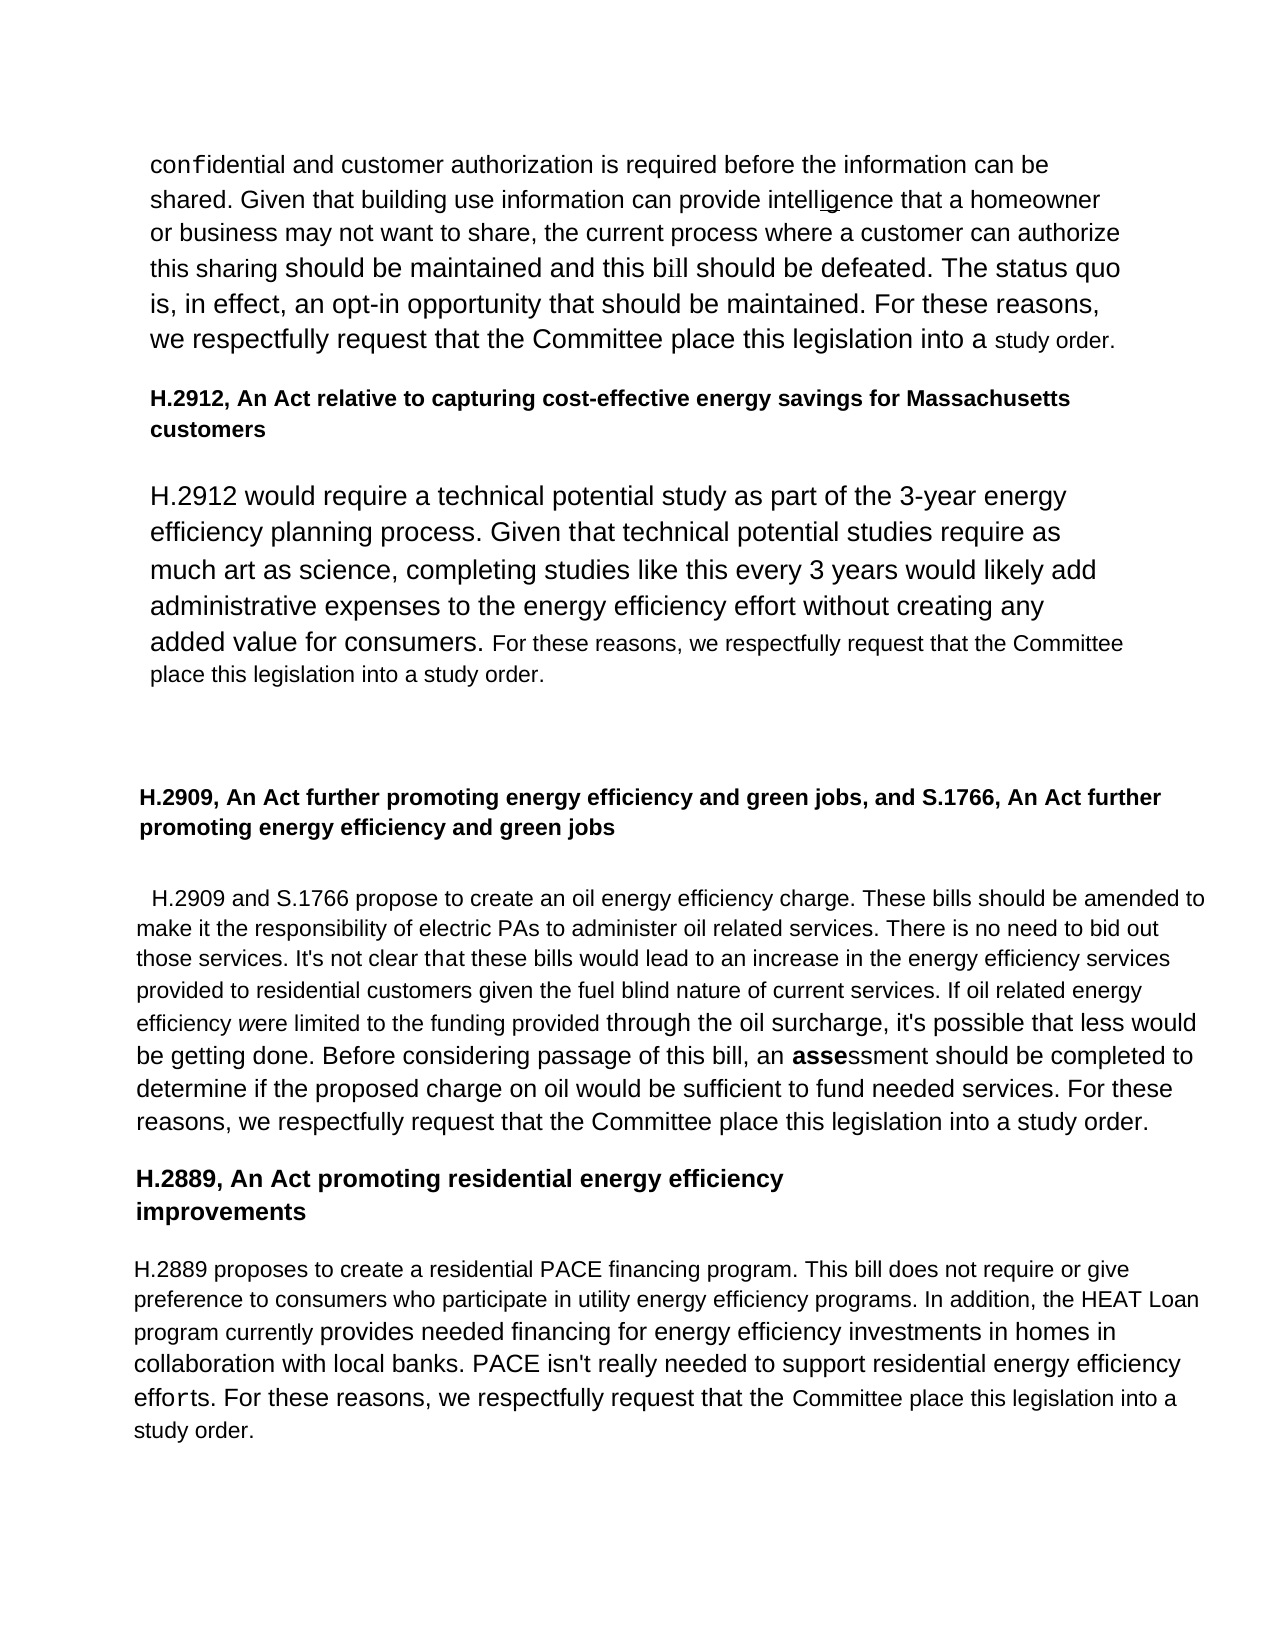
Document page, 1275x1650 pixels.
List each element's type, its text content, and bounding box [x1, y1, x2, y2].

text H.2909 and S.1766 propose to create an oil energy efficiency charge. These bills should be amended to make it the responsibility of electric PAs to administer oil related services. There is no need to bid out those services. It's not clear that these bills would lead to an increase in the energy efficiency services provided to residential customers given the fuel blind nature of current services. If oil related energy efficiency were limited to the funding provided through the oil surcharge, it's possible that less would be getting done. Before considering passage of this bill, an assessment should be completed to determine if the proposed charge on oil would be sufficient to fund needed services. For these reasons, we respectfully request that the Committee place this legislation into a study order. [136, 885, 1213, 1136]
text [150, 150, 1125, 355]
text H.2912, An Act relative to capturing cost-effective energy savings for Massachusetts customers [150, 385, 1125, 442]
text H.2912 would require a technical potential study as part of the 3-year energy efficiency planning process. Given that technical potential studies require as much art as science, completing studies like this every 3 years would likely add administrative expenses to the energy efficiency effort without creating any added value for consumers. For these reasons, we respectfully request that the Committee place this legislation into a study order. [150, 480, 1125, 687]
text H.2889 proposes to create a residential PACE financing program. This bill does not require or give preference to consumers who participate in utility energy efficiency programs. In addition, the HEAT Loan program currently provides needed financing for energy efficiency investments in homes in collaboration with local banks. PACE isn't really needed to support residential energy efficiency efforts. For these reasons, we respectfully request that the Committee place this legislation into a study order. [133, 1256, 1207, 1444]
text H.2889, An Act promoting residential energy efficiency improvements [136, 1164, 804, 1226]
text H.2909, An Act further promoting energy efficiency and green jobs, and S.1766, An Act further promoting energy efficiency and green jobs [139, 784, 1211, 841]
